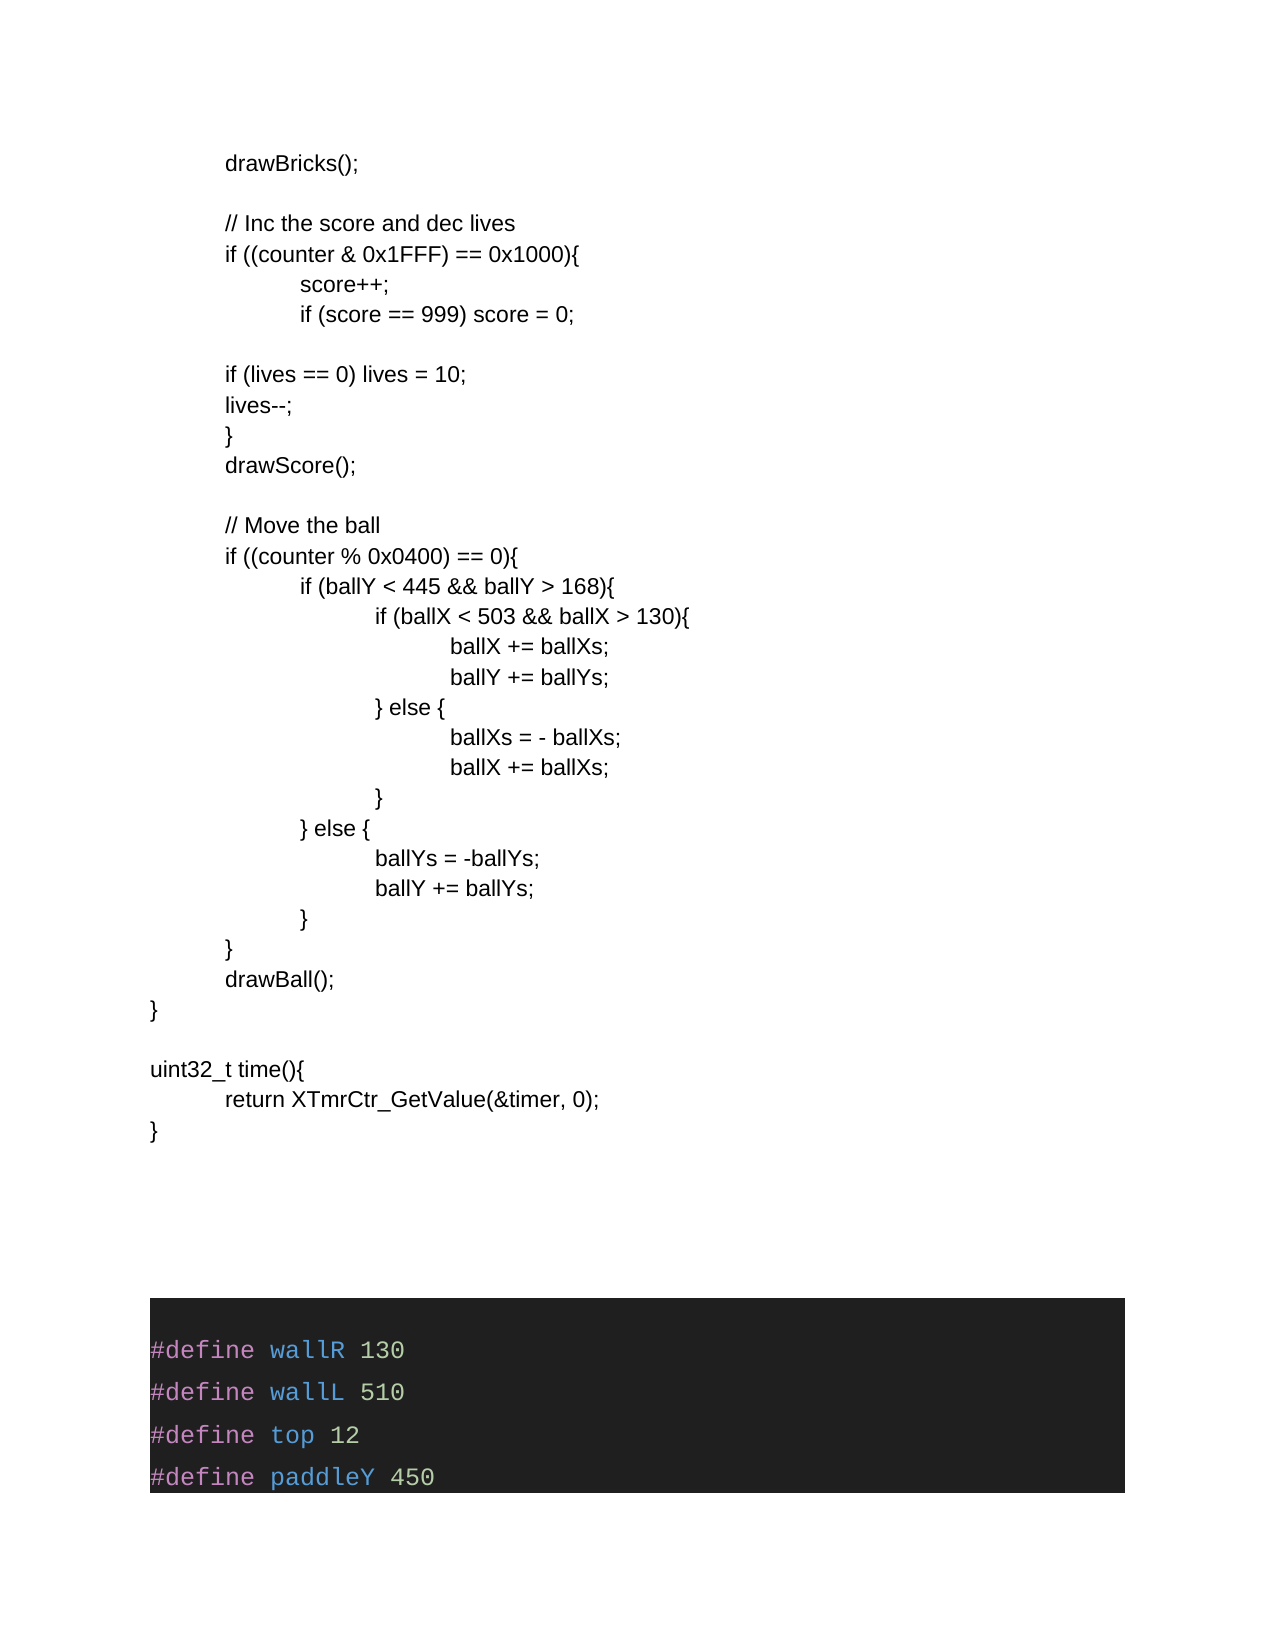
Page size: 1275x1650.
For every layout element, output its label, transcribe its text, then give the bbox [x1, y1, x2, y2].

text ballX += ballXs; [150, 633, 1125, 660]
text ballYs = -ballYs; [150, 845, 1125, 871]
text score++; [150, 271, 1125, 297]
text if (lives == 0) lives = 10; [150, 361, 1125, 388]
text if (ballY < 445 && ballY > 168){ [150, 573, 1125, 599]
text if ((counter % 0x0400) == 0){ [150, 543, 1125, 569]
text } else { [150, 694, 1125, 720]
text } [150, 784, 1125, 811]
text ballX += ballXs; [150, 754, 1125, 781]
text #define top 12 [150, 1422, 1125, 1451]
text if (ballX < 503 && ballX > 130){ [150, 603, 1125, 629]
text if (score == 999) score = 0; [150, 301, 1125, 327]
text #define paddleY 450 [150, 1465, 1125, 1493]
text // Move the ball [150, 512, 1125, 539]
text if ((counter & 0x1FFF) == 0x1000){ [150, 241, 1125, 267]
text lives--; [150, 392, 1125, 418]
text // Inc the score and dec lives [150, 210, 1125, 237]
text #define wallL 510 [150, 1380, 1125, 1408]
text ballY += ballYs; [150, 663, 1125, 690]
text uint32_t time(){ [150, 1056, 1125, 1083]
text drawScore(); [150, 452, 1125, 478]
text ballXs = - ballXs; [150, 724, 1125, 750]
text #define wallR 130 [150, 1337, 1125, 1366]
text drawBricks(); [150, 150, 1125, 176]
text } [150, 905, 1125, 932]
text } [150, 1117, 1125, 1143]
text } else { [150, 814, 1125, 841]
text } [150, 422, 1125, 448]
text ballY += ballYs; [150, 875, 1125, 901]
text } [150, 935, 1125, 962]
text drawBall(); [150, 966, 1125, 992]
text return XTmrCtr_GetValue(&timer, 0); [150, 1086, 1125, 1113]
text } [150, 996, 1125, 1022]
